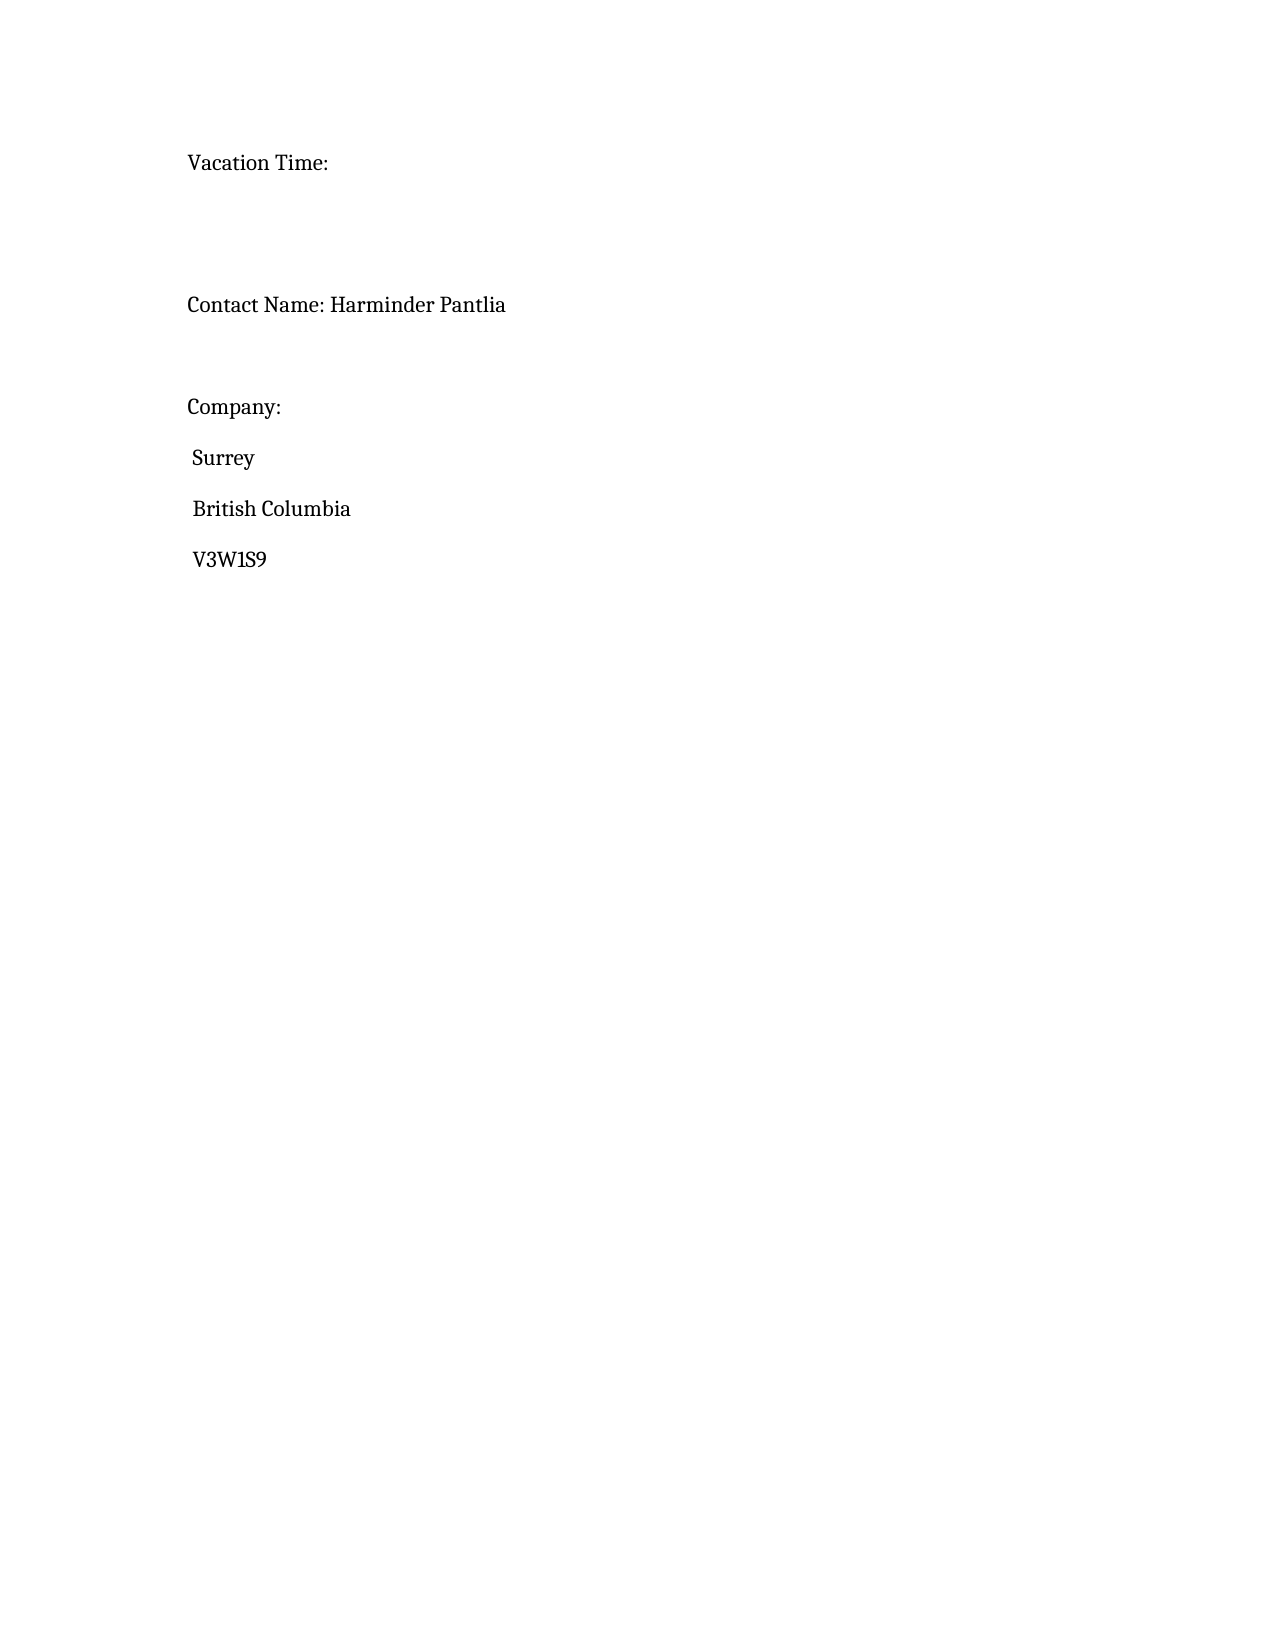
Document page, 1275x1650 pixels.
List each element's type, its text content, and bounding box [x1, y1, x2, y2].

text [187, 150, 1087, 267]
text Contact Name: Harminder Pantlia [187, 292, 1087, 318]
text Surrey [187, 445, 1087, 471]
text V3W1S9 [187, 547, 1087, 573]
text British Columbia [187, 496, 1087, 522]
text Company: [187, 394, 1087, 420]
